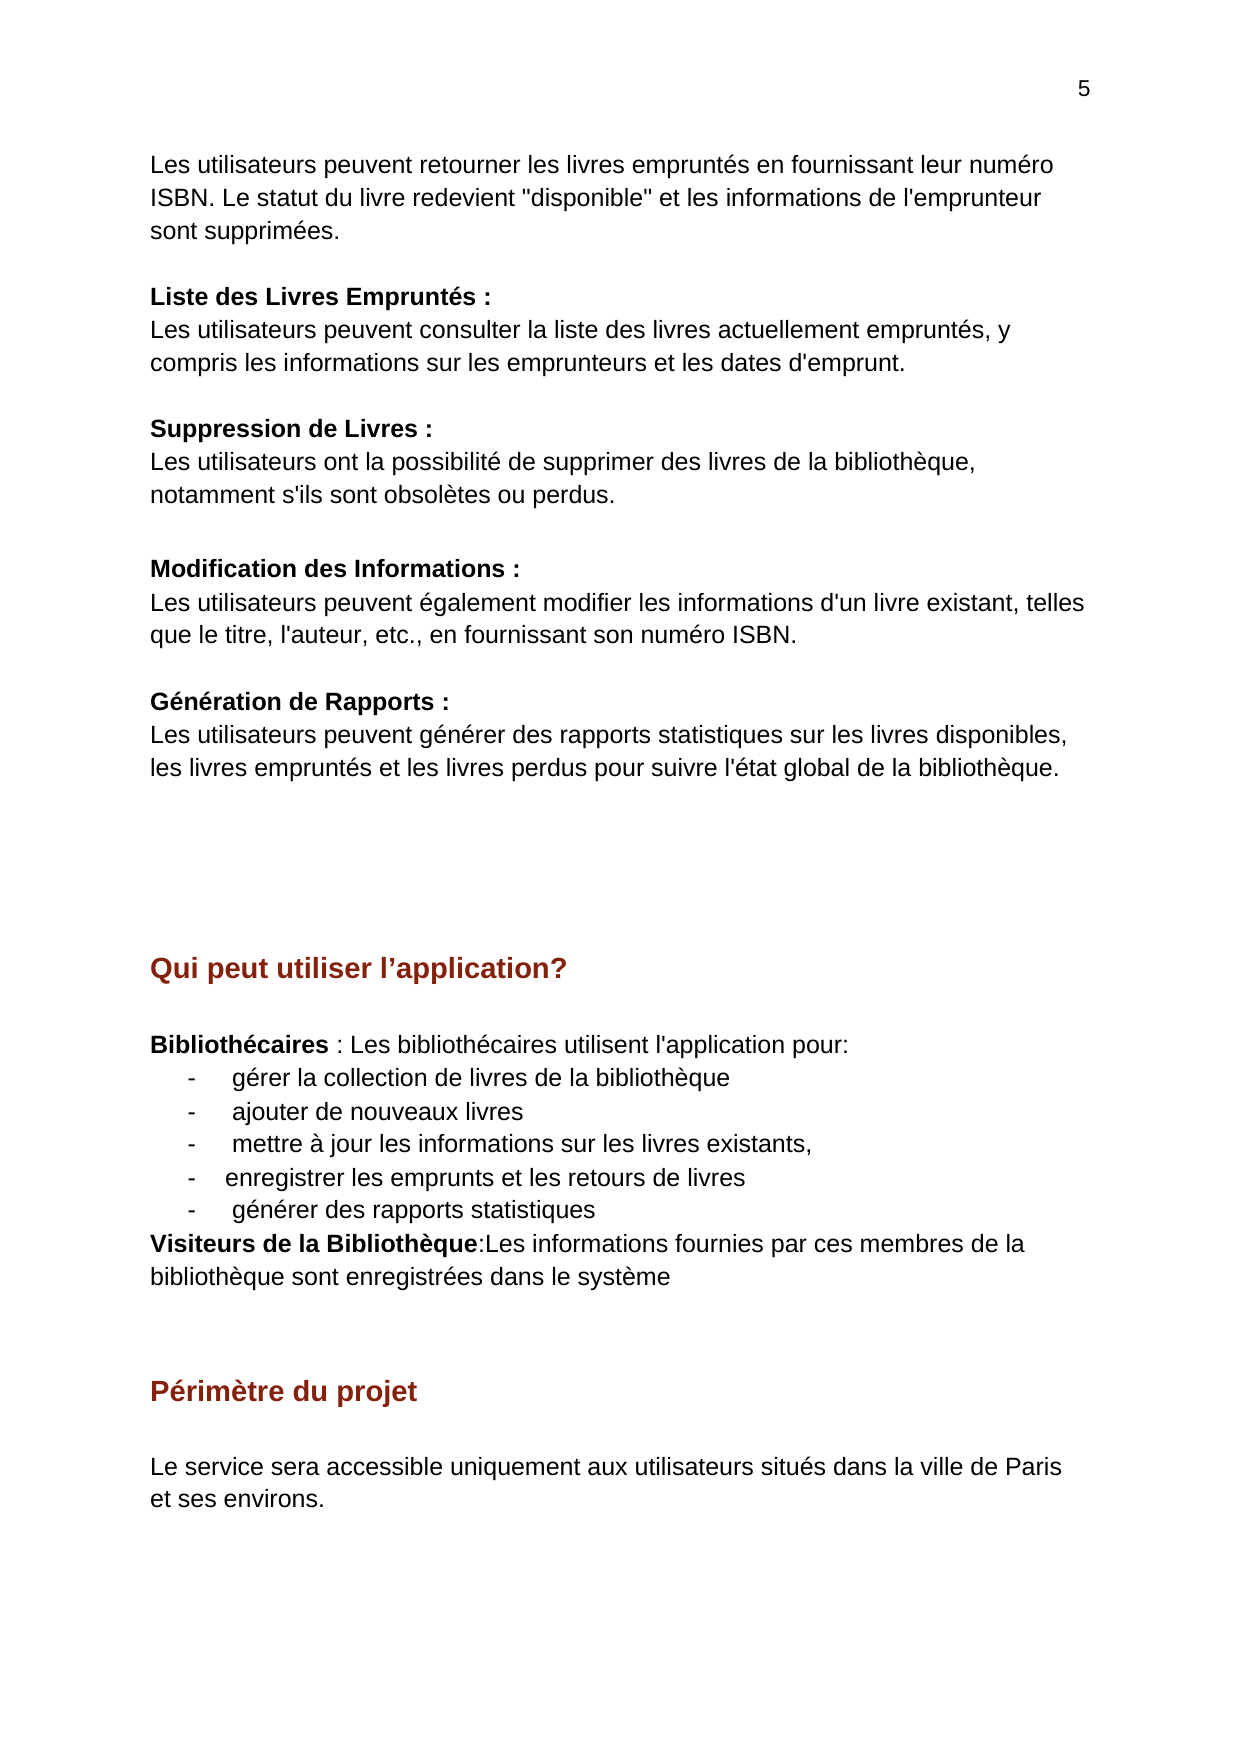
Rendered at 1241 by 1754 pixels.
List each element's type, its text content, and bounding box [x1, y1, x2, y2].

text Suppression de Livres : [150, 414, 1090, 443]
text Génération de Rapports : [150, 687, 1090, 715]
list générer des rapports statistiques [187, 1196, 1090, 1224]
text Bibliothécaires : Les bibliothécaires utilisent l'application pour: [150, 1030, 1090, 1059]
text Périmètre du projet [150, 1374, 1090, 1408]
text Modification des Informations : [150, 554, 1090, 583]
list gérer la collection de livres de la bibliothèque [187, 1063, 1090, 1092]
text Le service sera accessible uniquement aux utilisateurs situés dans la ville de Paris et ses environs. [150, 1451, 1090, 1513]
text Visiteurs de la Bibliothèque:Les informations fournies par ces membres de la bibliothèque sont enregistrées dans le système [150, 1228, 1090, 1290]
text Les utilisateurs peuvent générer des rapports statistiques sur les livres disponibles, les livres empruntés et les livres perdus pour suivre l'état global de la bibliothèque. [150, 719, 1090, 781]
list ajouter de nouveaux livres [187, 1096, 1090, 1125]
text Les utilisateurs peuvent retourner les livres empruntés en fournissant leur numéro ISBN. Le statut du livre redevient "disponible" et les informations de l'emprunteur sont supprimées. [150, 150, 1090, 245]
list mettre à jour les informations sur les livres existants, [187, 1129, 1090, 1158]
text Qui peut utiliser l’application? [150, 951, 1090, 984]
text Les utilisateurs peuvent également modifier les informations d'un livre existant, telles que le titre, l'auteur, etc., en fournissant son numéro ISBN. [150, 587, 1090, 649]
text Les utilisateurs peuvent consulter la liste des livres actuellement empruntés, y compris les informations sur les emprunteurs et les dates d'emprunt. [150, 315, 1090, 377]
text Liste des Livres Empruntés : [150, 282, 1090, 311]
list enregistrer les emprunts et les retours de livres [187, 1162, 1090, 1191]
text Les utilisateurs ont la possibilité de supprimer des livres de la bibliothèque, notamment s'ils sont obsolètes ou perdus. [150, 447, 1090, 509]
